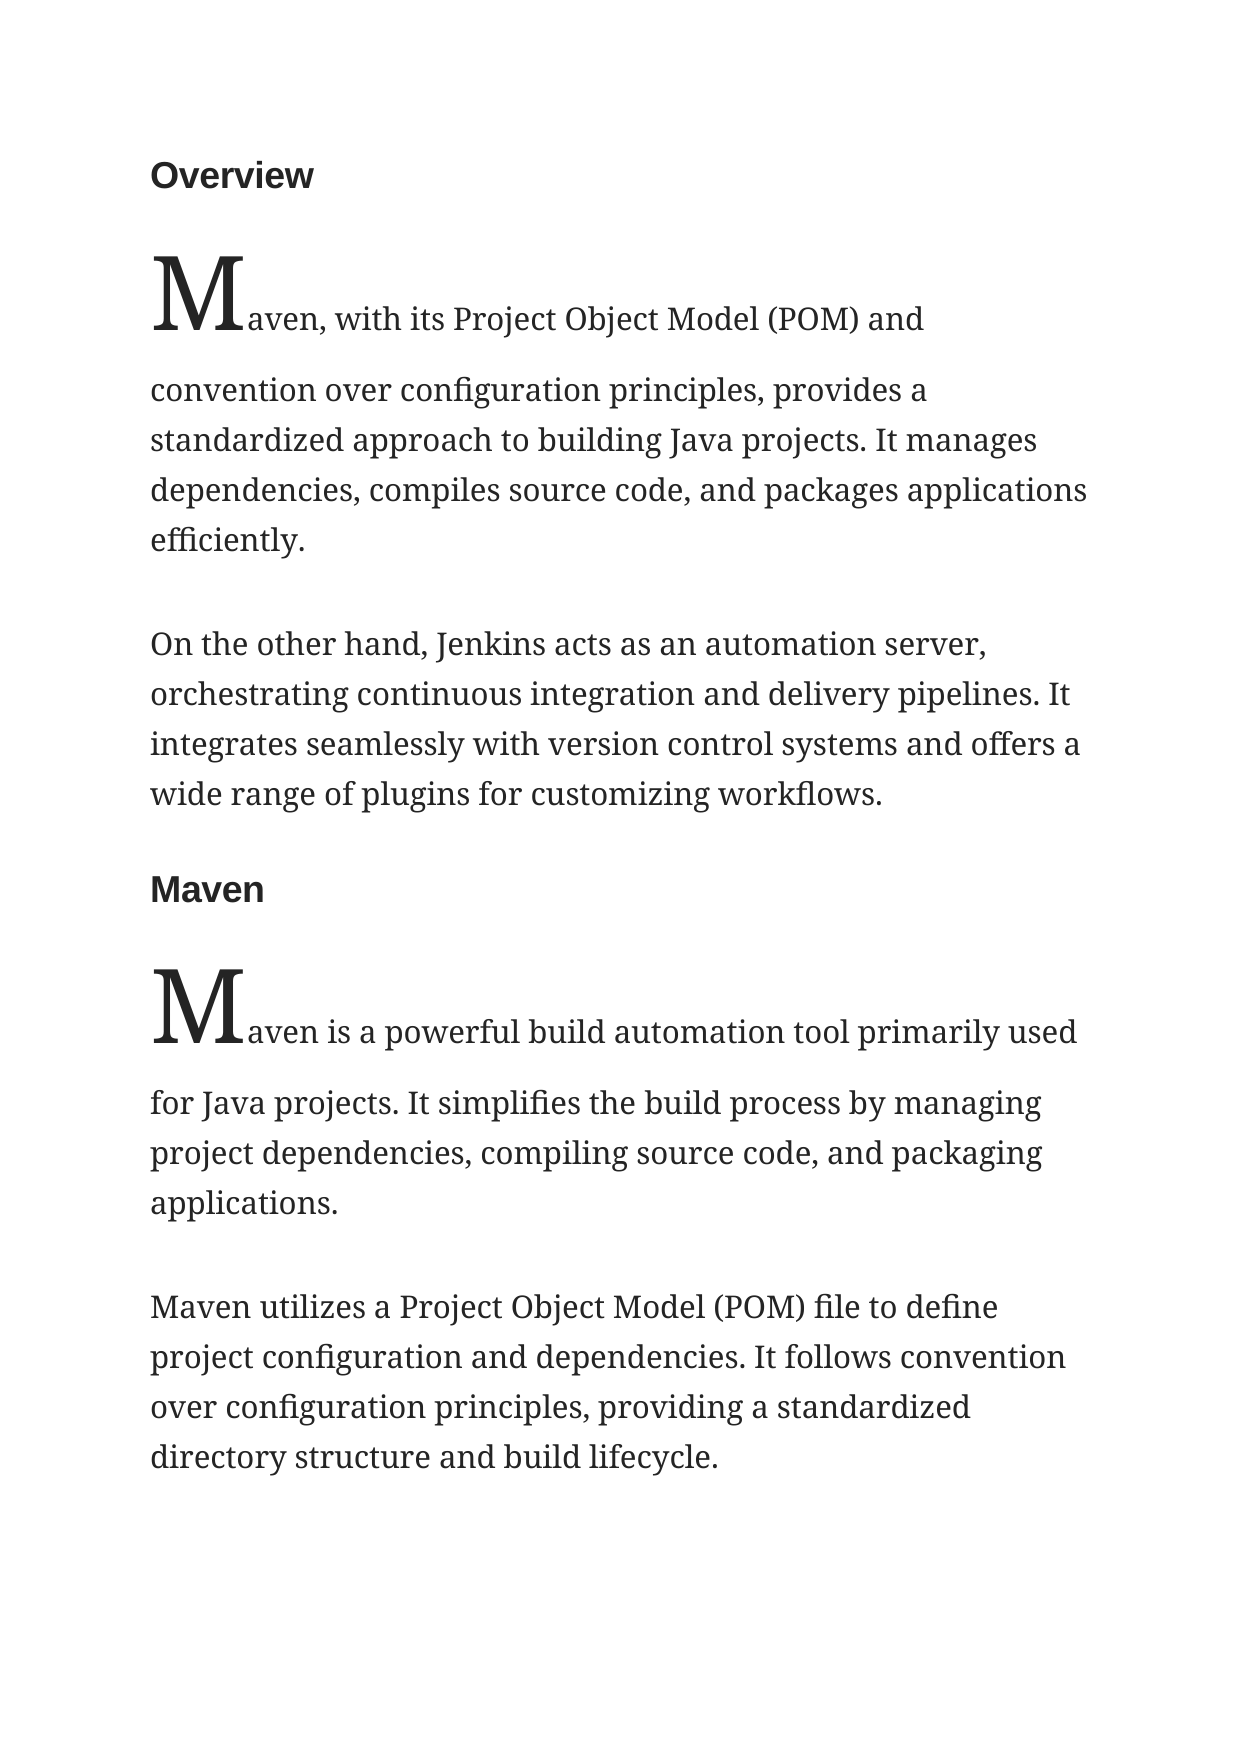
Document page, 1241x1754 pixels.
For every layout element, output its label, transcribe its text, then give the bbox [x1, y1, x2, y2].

text Maven [150, 863, 1090, 910]
text Maven, with its Project Object Model (POM) and convention over configuration principles, provides a standardized approach to building Java projects. It manages dependencies, compiles source code, and packages applications efficiently. [150, 220, 1090, 561]
text Overview [150, 150, 1090, 197]
text Maven utilizes a Project Object Model (POM) file to define project configuration and dependencies. It follows convention over configuration principles, providing a standardized directory structure and build lifecycle. [150, 1277, 1090, 1477]
text On the other hand, Jenkins acts as an automation server, orchestrating continuous integration and delivery pipelines. It integrates seamlessly with version control systems and offers a wide range of plugins for customizing workflows. [150, 614, 1090, 814]
text Maven is a powerful build automation tool primarily used for Java projects. It simplifies the build process by managing project dependencies, compiling source code, and packaging applications. [150, 933, 1090, 1224]
